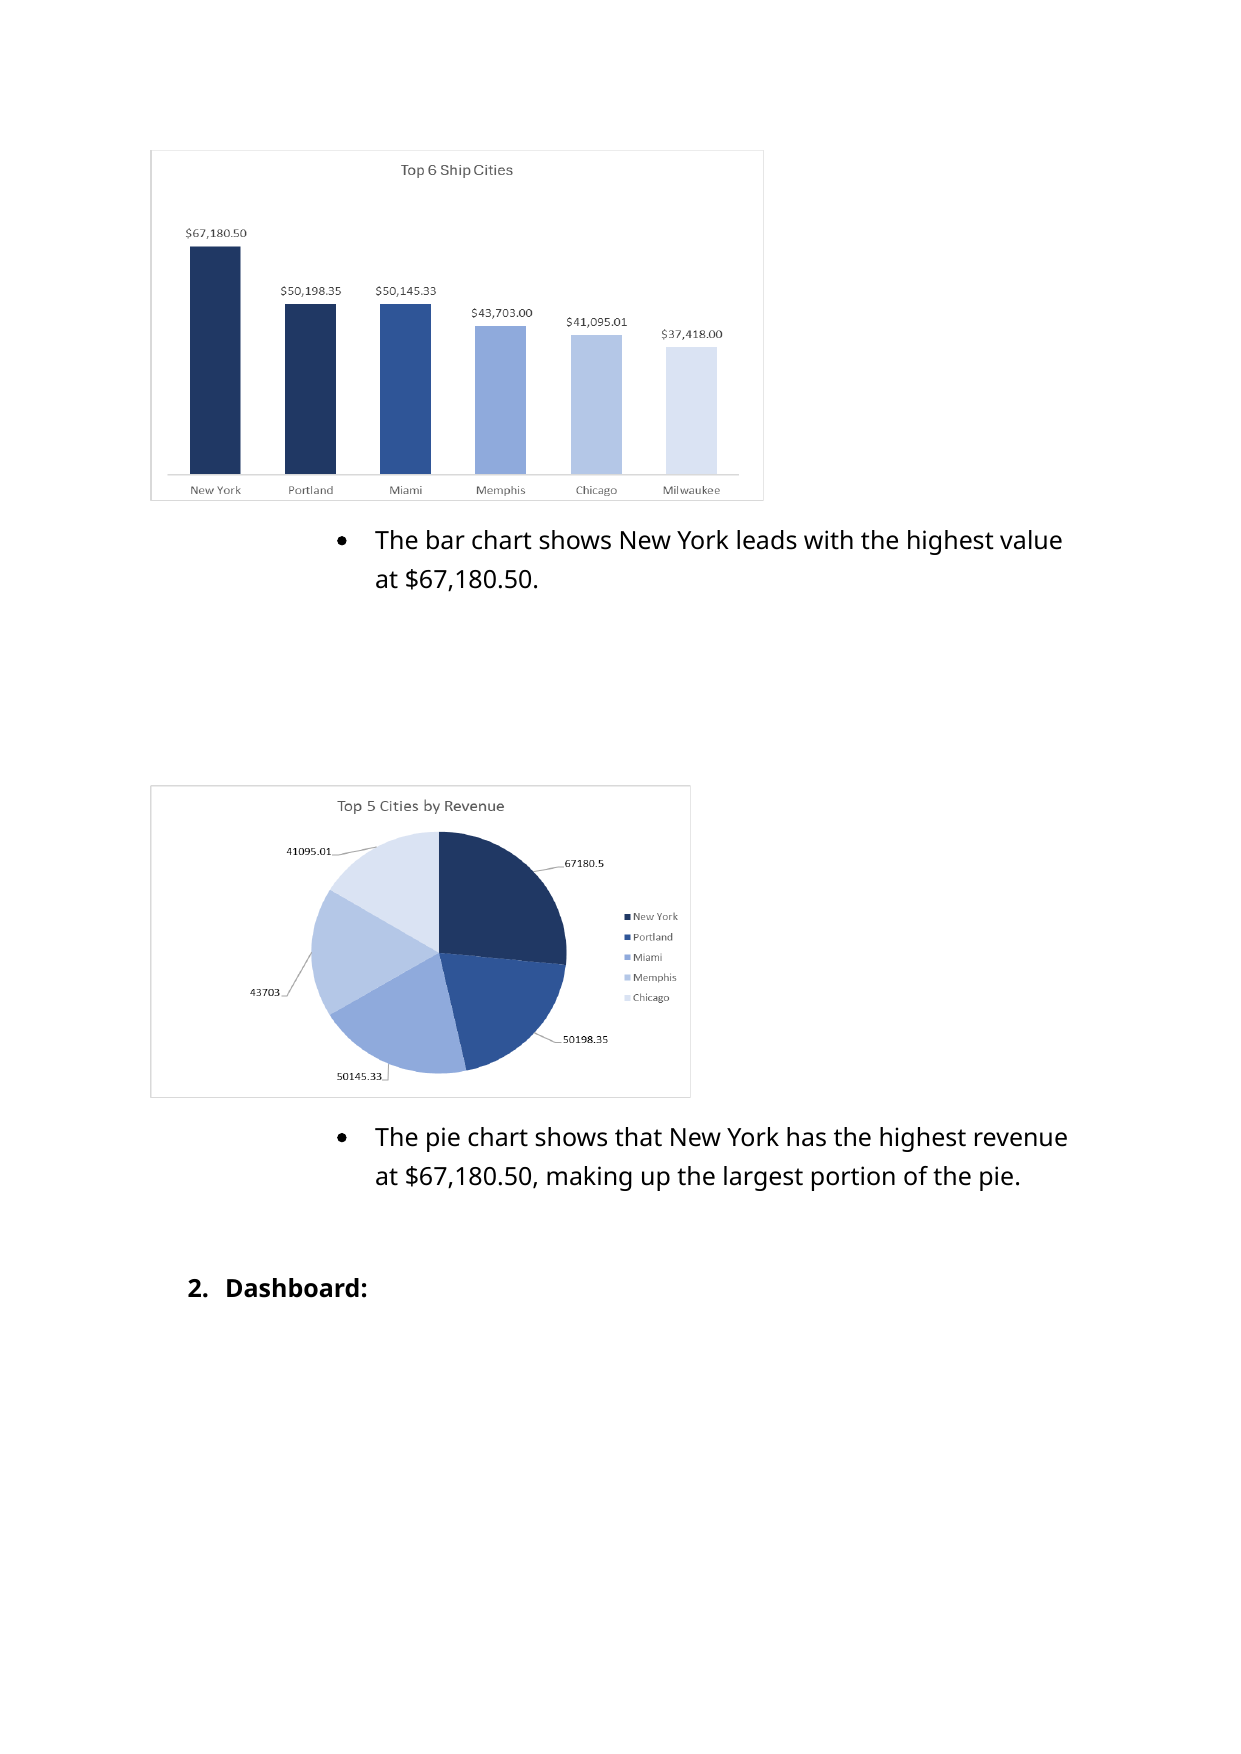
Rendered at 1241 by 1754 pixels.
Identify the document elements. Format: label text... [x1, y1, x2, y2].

list Dashboard: [187, 1270, 1090, 1304]
list The bar chart shows New York leads with the highest value at $67,180.50. [337, 523, 1090, 596]
picture [150, 785, 691, 1098]
list The pie chart shows that New York has the highest revenue at $67,180.50, making up the largest portion of the pie. [337, 1119, 1090, 1193]
picture [150, 150, 764, 501]
